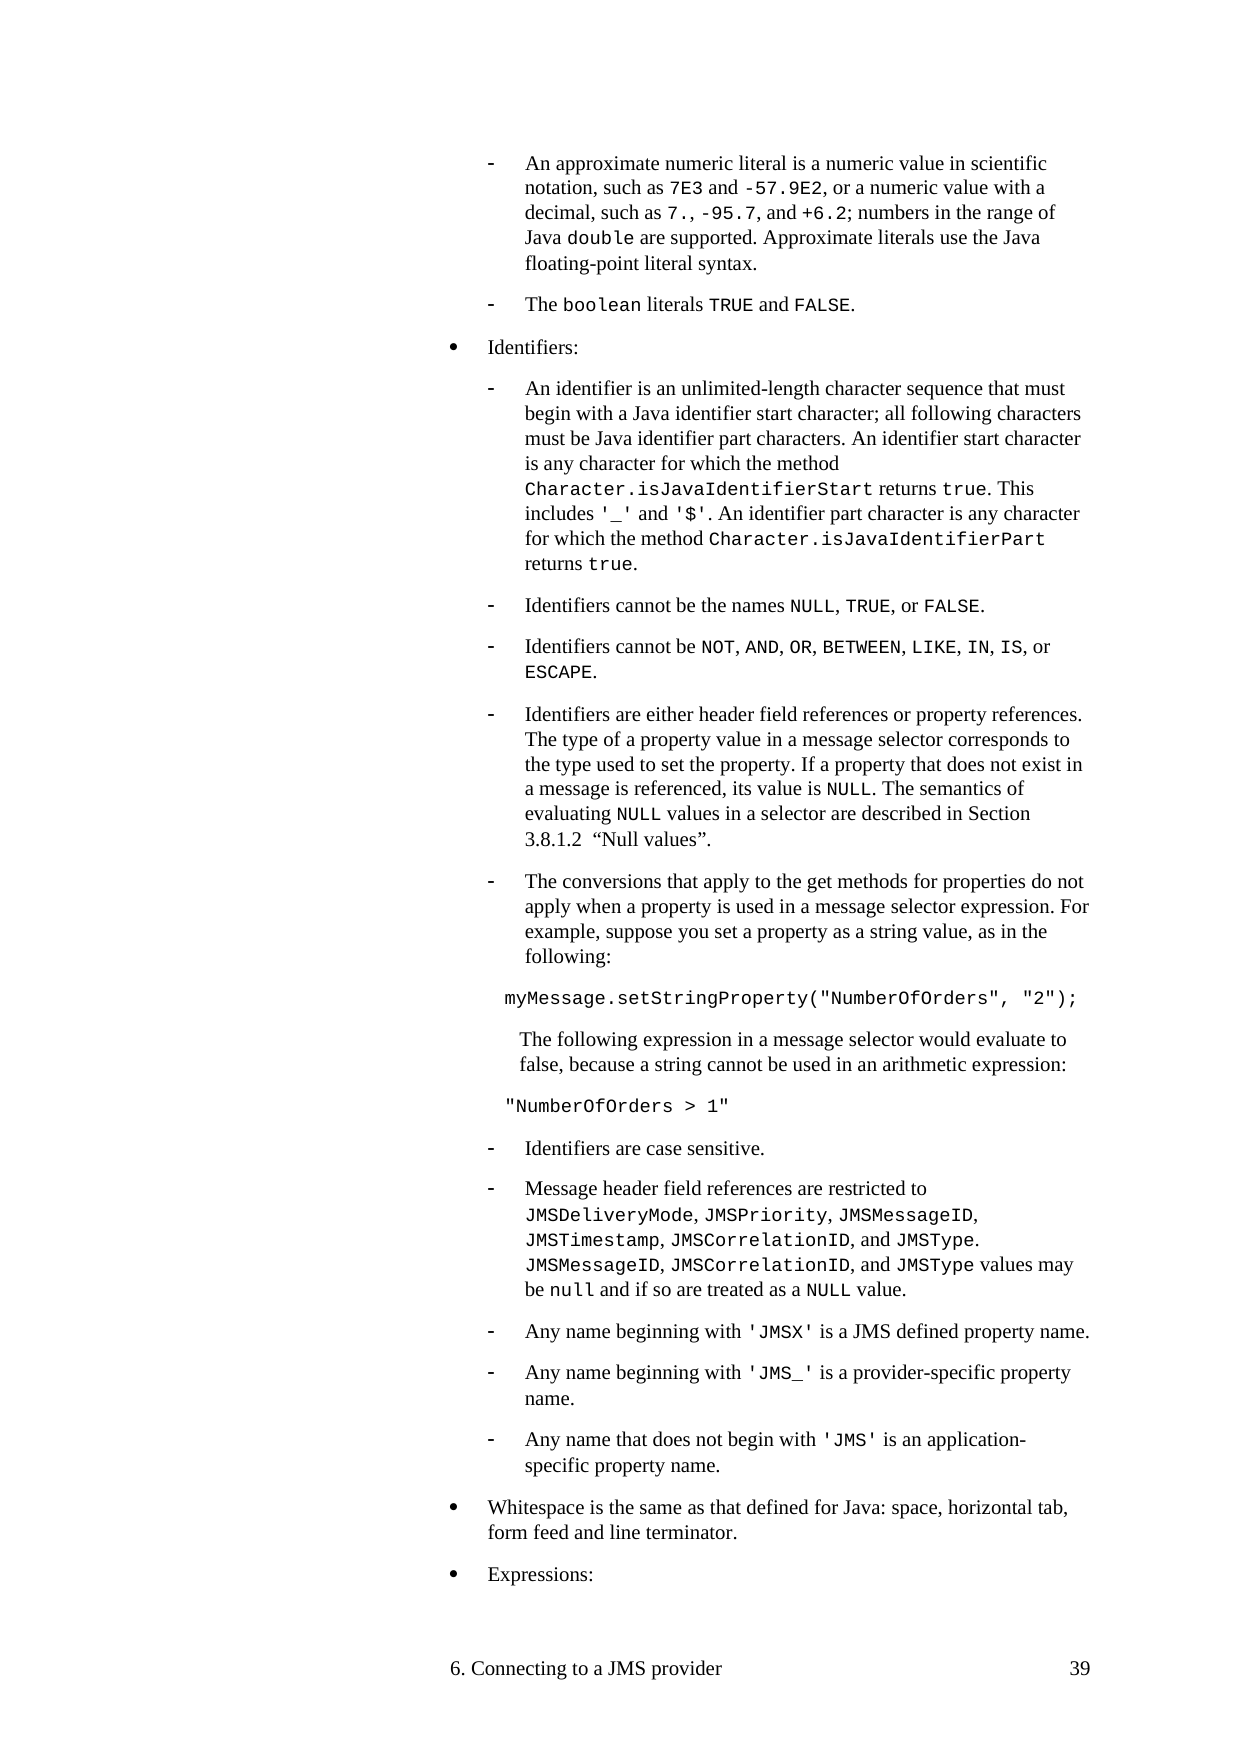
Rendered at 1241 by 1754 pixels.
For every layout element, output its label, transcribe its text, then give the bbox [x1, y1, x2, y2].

list Whitespace is the same as that defined for Java: space, horizontal tab, form feed and line terminator. [450, 1494, 1090, 1544]
list Message header field references are restricted to JMSDeliveryMode, JMSPriority, JMSMessageID, JMSTimestamp, JMSCorrelationID, and JMSType. JMSMessageID, JMSCorrelationID, and JMSType values may be null and if so are treated as a NULL value. [487, 1176, 1090, 1302]
list Any name beginning with 'JMS_' is a provider-specific property name. [487, 1360, 1090, 1410]
list An approximate numeric literal is a numeric value in scientific notation, such as 7E3 and -57.9E2, or a numeric value with a decimal, such as 7., -95.7, and +6.2; numbers in the range of Java double are supported. Approximate literals use the Java floating-point literal syntax. [487, 150, 1090, 275]
list myMessage.setStringProperty("NumberOfOrders", "2"); [504, 985, 1090, 1010]
list The conversions that apply to the get methods for properties do not apply when a property is used in a message selector expression. For example, suppose you set a property as a string value, as in the following: [487, 868, 1090, 968]
list Identifiers cannot be NOT, AND, OR, BETWEEN, LIKE, IN, IS, or ESCAPE. [487, 634, 1090, 684]
list Identifiers: [450, 334, 1090, 359]
list The boolean literals TRUE and FALSE. [487, 292, 1090, 317]
list The following expression in a message selector would evaluate to false, because a string cannot be used in an arithmetic expression: [519, 1026, 1090, 1076]
list Identifiers cannot be the names NULL, TRUE, or FALSE. [487, 592, 1090, 618]
list "NumberOfOrders > 1" [504, 1093, 1090, 1118]
list Any name that does not begin with 'JMS' is an application-specific property name. [487, 1427, 1090, 1477]
list Expressions: [450, 1561, 1090, 1586]
list An identifier is an unlimited-length character sequence that must begin with a Java identifier start character; all following characters must be Java identifier part characters. An identifier start character is any character for which the method Character.isJavaIdentifierStart returns true. This includes '_' and '$'. An identifier part character is any character for which the method Character.isJavaIdentifierPart returns true. [487, 375, 1090, 576]
list Identifiers are either header field references or property references. The type of a property value in a message selector corresponds to the type used to set the property. If a property that does not exist in a message is referenced, its value is NULL. The semantics of evaluating NULL values in a selector are described in Section 3.8.1.2 “Null values”. [487, 701, 1090, 851]
list Identifiers are case sensitive. [487, 1135, 1090, 1160]
list Any name beginning with 'JMSX' is a JMS defined property name. [487, 1318, 1090, 1344]
